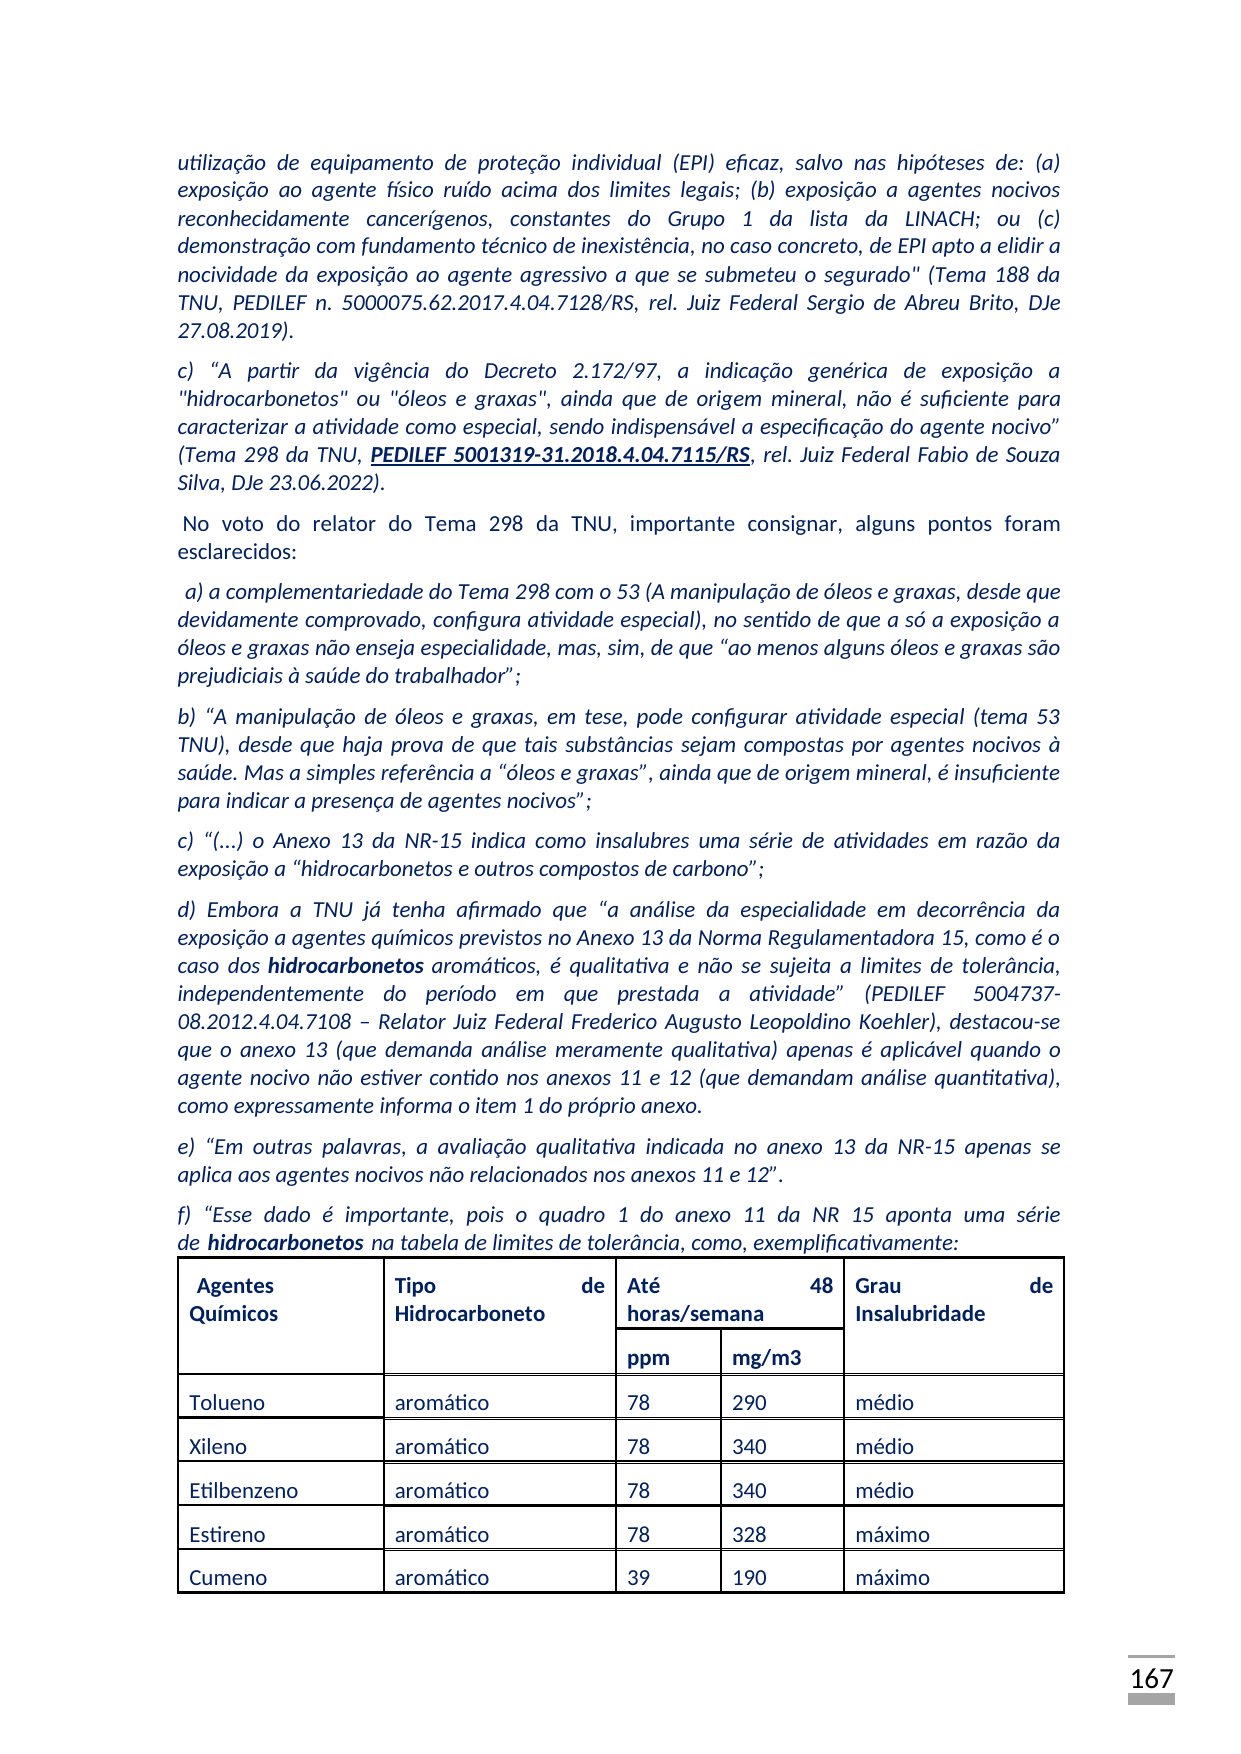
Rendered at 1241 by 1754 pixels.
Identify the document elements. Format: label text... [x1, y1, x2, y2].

table_header Tipo de Hidrocarboneto [385, 1259, 615, 1373]
text e) “Em outras palavras, a avaliação qualitativa indicada no anexo 13 da NR-15 apenas se aplica aos agentes nocivos não relacionados nos anexos 11 e 12”. [177, 1132, 1063, 1188]
table_cell máximo [845, 1507, 1063, 1548]
table_cell 290 [722, 1376, 843, 1416]
text b) “A manipulação de óleos e graxas, em tese, pode configurar atividade especial (tema 53 TNU), desde que haja prova de que tais substâncias sejam compostas por agentes nocivos à saúde. Mas a simples referência a “óleos e graxas”, ainda que de origem mineral, é insuficiente para indicar a presença de agentes nocivos”; [177, 702, 1063, 814]
table_cell médio [845, 1464, 1063, 1504]
text c) “A partir da vigência do Decreto 2.172/97, a indicação genérica de exposição a "hidrocarbonetos" ou "óleos e graxas", ainda que de origem mineral, não é suficiente para caracterizar a atividade como especial, sendo indispensável a especificação do agente nocivo” (Tema 298 da TNU, PEDILEF 5001319-31.2018.4.04.7115/RS, rel. Juiz Federal Fabio de Souza Silva, DJe 23.06.2022). [177, 356, 1063, 496]
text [177, 148, 1063, 344]
table_cell Estireno [179, 1506, 383, 1548]
table_cell Cumeno [179, 1550, 383, 1591]
text d) Embora a TNU já tenha afirmado que “a análise da especialidade em decorrência da exposição a agentes químicos previstos no Anexo 13 da Norma Regulamentadora 15, como é o caso dos hidrocarbonetos aromáticos, é qualitativa e não se sujeita a limites de tolerância, independentemente do período em que prestada a atividade” (PEDILEF 5004737-08.2012.4.04.7108 – Relator Juiz Federal Frederico Augusto Leopoldino Koehler), destacou-se que o anexo 13 (que demanda análise meramente qualitativa) apenas é aplicável quando o agente nocivo não estiver contido nos anexos 11 e 12 (que demandam análise quantitativa), como expressamente informa o item 1 do próprio anexo. [177, 895, 1063, 1119]
table_header Grau de Insalubridade [845, 1259, 1063, 1373]
table_cell Xileno [179, 1419, 383, 1460]
table_cell Tolueno [179, 1375, 383, 1416]
table_cell máximo [845, 1551, 1063, 1591]
table_cell 328 [722, 1507, 843, 1548]
table_cell médio [845, 1420, 1063, 1460]
table_cell aromático [385, 1507, 615, 1548]
table_header Agentes Químicos [179, 1259, 383, 1373]
text f) “Esse dado é importante, pois o quadro 1 do anexo 11 da NR 15 aponta uma série de hidrocarbonetos na tabela de limites de tolerância, como, exemplificativamente: [177, 1200, 1063, 1256]
table_cell aromático [385, 1551, 615, 1591]
text No voto do relator do Tema 298 da TNU, importante consignar, alguns pontos foram esclarecidos: [177, 509, 1063, 565]
table_cell aromático [385, 1464, 615, 1504]
table_cell Etilbenzeno [179, 1462, 383, 1504]
table_cell aromático [385, 1376, 615, 1416]
table_cell mg/m3 [722, 1330, 843, 1373]
table_cell 340 [722, 1464, 843, 1504]
table_cell 78 [617, 1376, 720, 1416]
table_cell ppm [617, 1330, 720, 1373]
table_cell aromático [385, 1420, 615, 1460]
table_header Até 48 horas/semana [617, 1259, 843, 1327]
text a) a complementariedade do Tema 298 com o 53 (A manipulação de óleos e graxas, desde que devidamente comprovado, configura atividade especial), no sentido de que a só a exposição a óleos e graxas não enseja especialidade, mas, sim, de que “ao menos alguns óleos e graxas são prejudiciais à saúde do trabalhador”; [177, 577, 1063, 689]
table_cell 340 [722, 1420, 843, 1460]
table_cell 78 [617, 1507, 720, 1548]
table_cell 78 [617, 1464, 720, 1504]
table_cell 78 [617, 1420, 720, 1460]
table_cell 39 [617, 1551, 720, 1591]
table_cell médio [845, 1376, 1063, 1416]
table_cell 190 [722, 1551, 843, 1591]
text c) “(...) o Anexo 13 da NR-15 indica como insalubres uma série de atividades em razão da exposição a “hidrocarbonetos e outros compostos de carbono”; [177, 827, 1063, 883]
